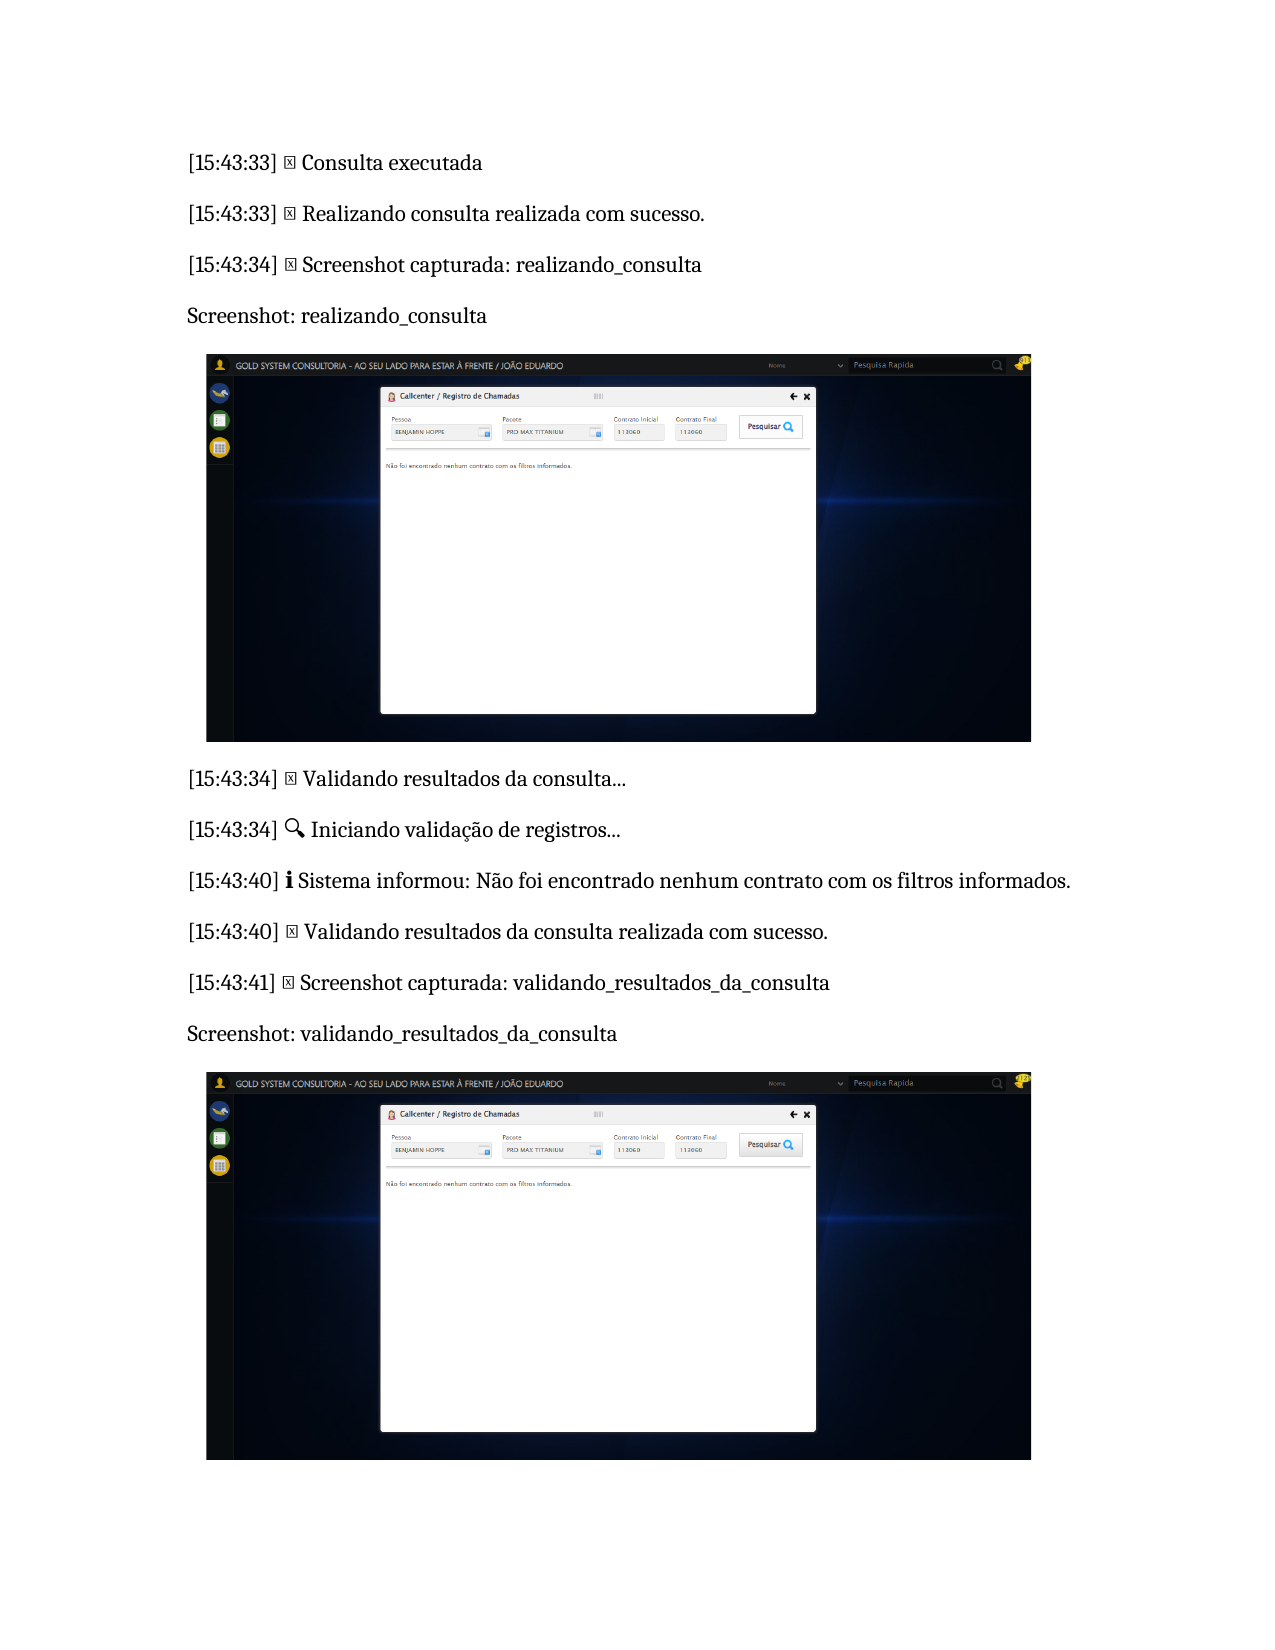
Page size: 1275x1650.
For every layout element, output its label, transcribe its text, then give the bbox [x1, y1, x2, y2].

text [15:43:34] 📸 Screenshot capturada: realizando_consulta [187, 252, 1087, 278]
text [15:43:40] ℹ️ Sistema informou: Não foi encontrado nenhum contrato com os filtros informados. [187, 868, 1087, 894]
picture [206, 354, 1032, 742]
text [15:43:34] 🔄 Validando resultados da consulta... [187, 766, 1087, 792]
text [15:43:34] 🔍 Iniciando validação de registros... [187, 817, 1087, 843]
text [15:43:33] ✅ Consulta executada [187, 150, 1087, 176]
text [15:43:41] 📸 Screenshot capturada: validando_resultados_da_consulta [187, 970, 1087, 996]
text [15:43:33] ✅ Realizando consulta realizada com sucesso. [187, 201, 1087, 227]
text Screenshot: validando_resultados_da_consulta [187, 1021, 1087, 1047]
text [15:43:40] ✅ Validando resultados da consulta realizada com sucesso. [187, 919, 1087, 945]
text Screenshot: realizando_consulta [187, 303, 1087, 329]
picture [206, 1072, 1032, 1460]
